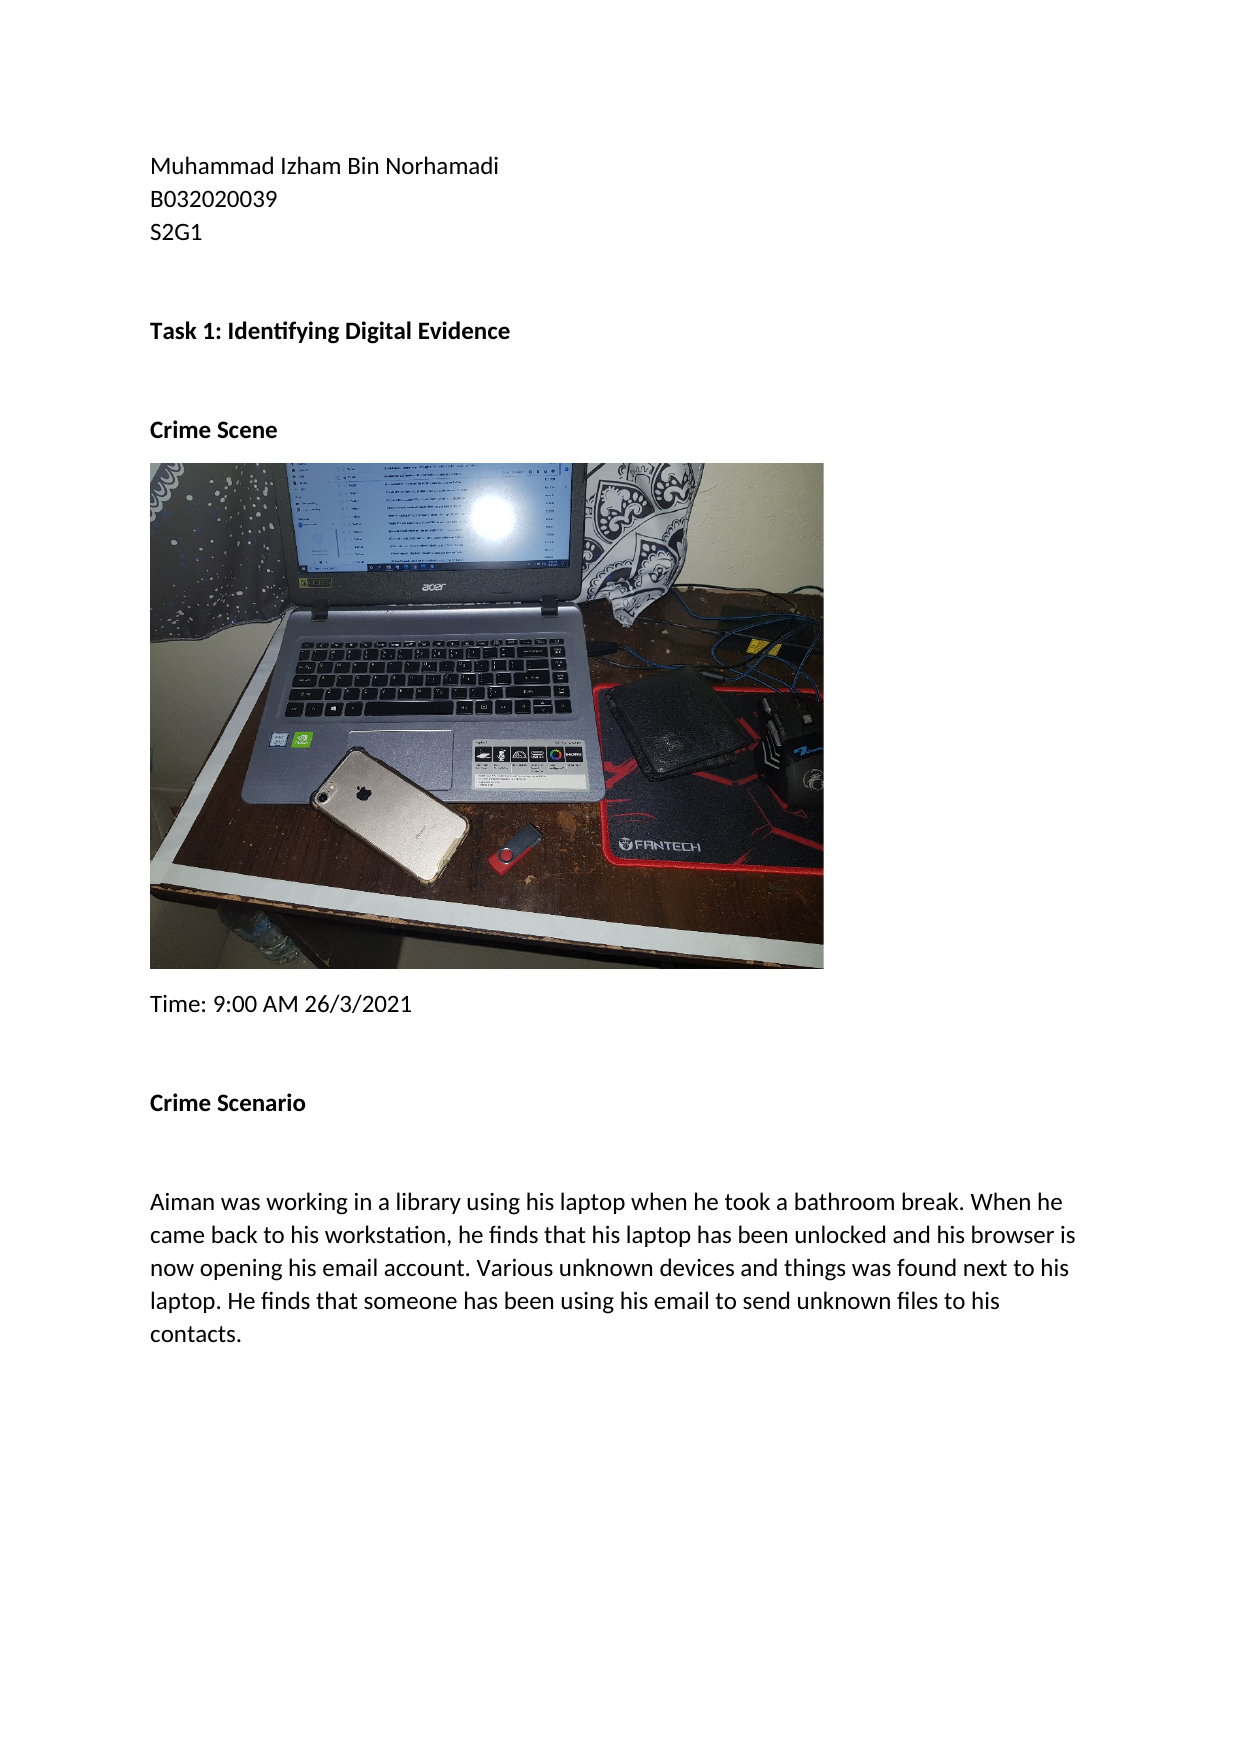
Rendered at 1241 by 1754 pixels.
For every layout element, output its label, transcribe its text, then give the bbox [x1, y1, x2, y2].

picture [150, 463, 824, 969]
text Aiman was working in a library using his laptop when he took a bathroom break. When he came back to his workstation, he finds that his laptop has been unlocked and his browser is now opening his email account. Various unknown devices and things was found next to his laptop. He finds that someone has been using his email to send unknown files to his contacts. [150, 1186, 1090, 1348]
text Task 1: Identifying Digital Evidence [150, 315, 1090, 346]
text Crime Scenario [150, 1087, 1090, 1118]
text Crime Scene [150, 414, 1090, 445]
text Time: 9:00 AM 26/3/2021 [150, 988, 1090, 1018]
text Muhammad Izham Bin Norhamadi B032020039 S2G1 [150, 150, 1090, 246]
